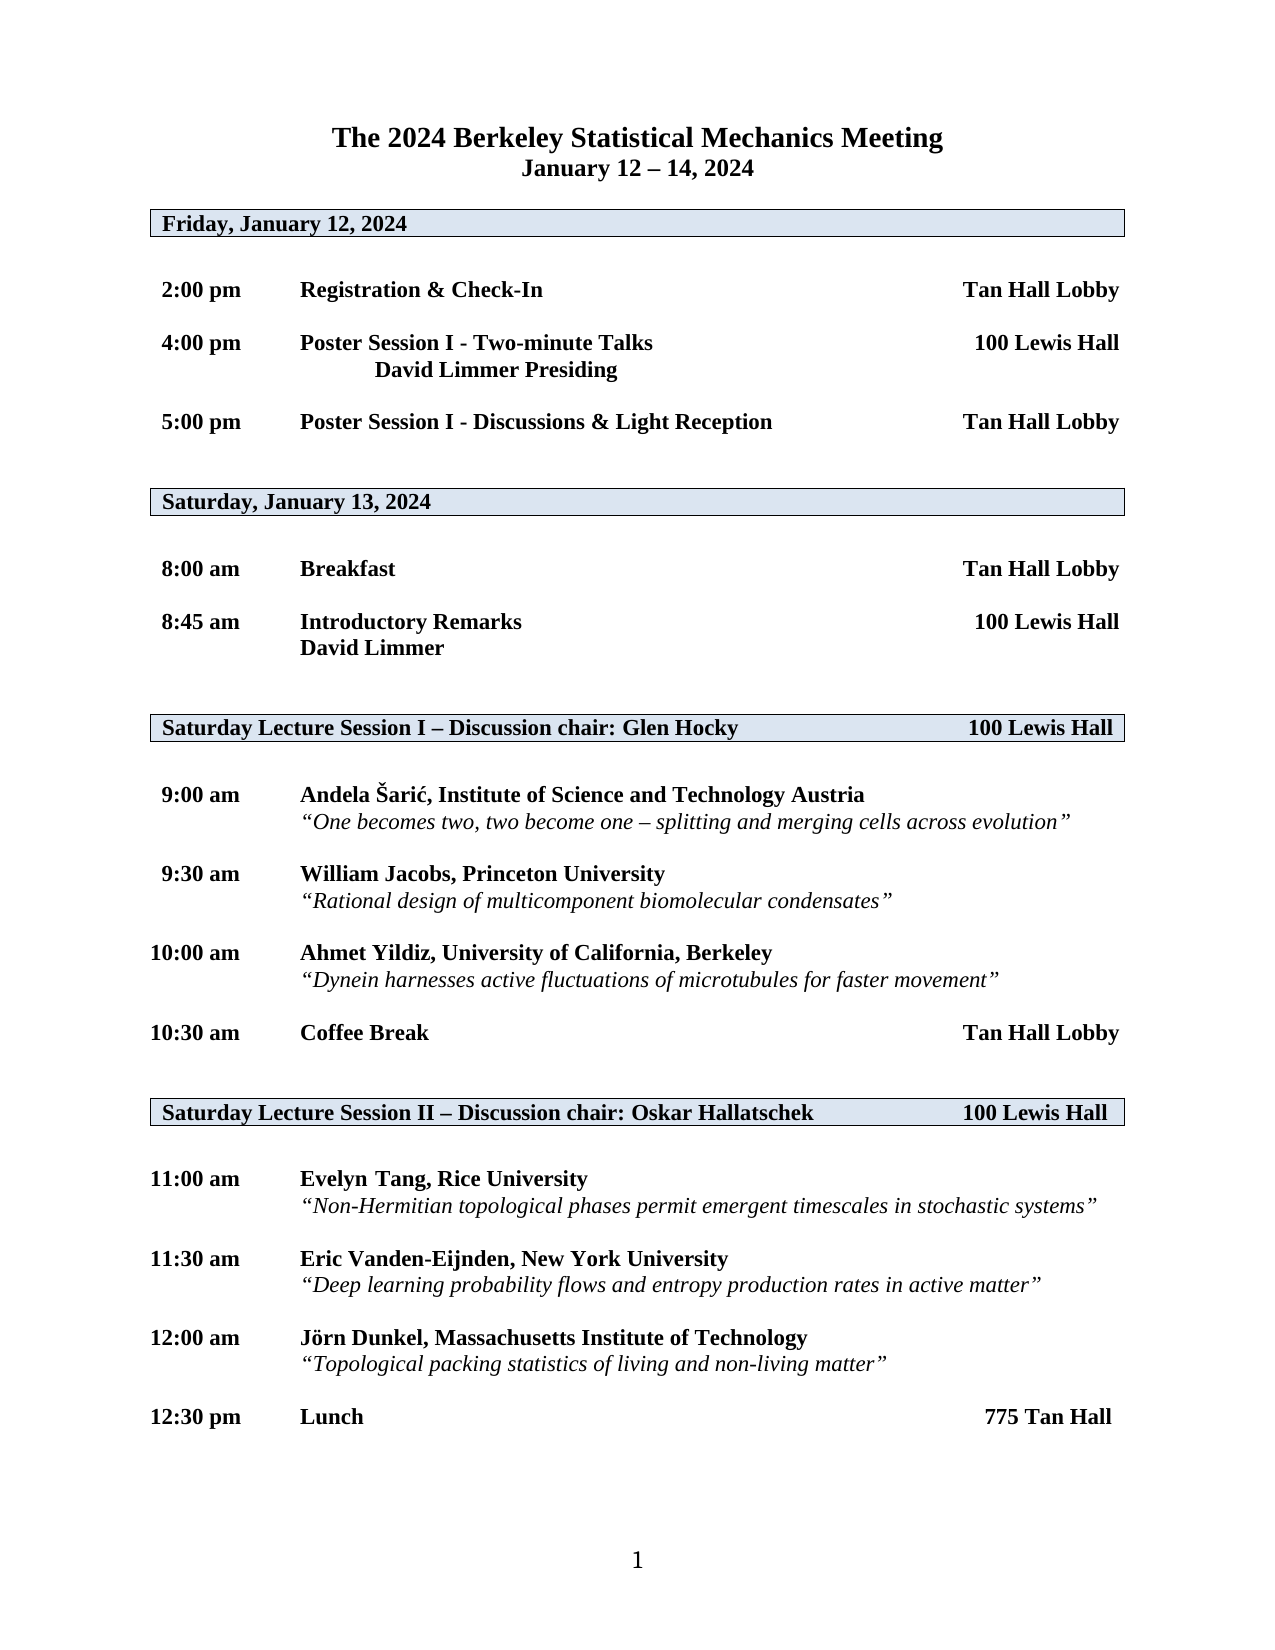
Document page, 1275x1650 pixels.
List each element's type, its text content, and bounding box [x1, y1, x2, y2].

text 12:30 pm Lunch 775 Tan Hall [150, 1403, 1125, 1429]
table_header Saturday, January 13, 2024 [151, 489, 1124, 515]
text 9:00 am Andela Šarić, Institute of Science and Technology Austria [150, 781, 1125, 808]
text “Deep learning probability flows and entropy production rates in active matter” [150, 1271, 1125, 1297]
text “Non-Hermitian topological phases permit emergent timescales in stochastic systems” [150, 1192, 1125, 1218]
text “Rational design of multicomponent biomolecular condensates” [150, 887, 1125, 913]
text “One becomes two, two become one – splitting and merging cells across evolution” [150, 808, 1125, 834]
text 2:00 pm Registration & Check-In Tan Hall Lobby [150, 277, 1125, 303]
text 11:00 am Evelyn Tang, Rice University [150, 1166, 1125, 1192]
text 12:00 am Jörn Dunkel, Massachusetts Institute of Technology [150, 1324, 1125, 1350]
text The 2024 Berkeley Statistical Mechanics Meeting [150, 120, 1125, 153]
table_header Saturday Lecture Session II – Discussion chair: Oskar Hallatschek 100 Lewis Hall [151, 1099, 1124, 1125]
table_header Friday, January 12, 2024 [151, 210, 1124, 236]
text David Limmer [150, 634, 1125, 661]
text 8:45 am Introductory Remarks 100 Lewis Hall [150, 608, 1125, 634]
text 9:30 am William Jacobs, Princeton University [150, 860, 1125, 887]
text “Topological packing statistics of living and non-living matter” [150, 1350, 1125, 1376]
text “Dynein harnesses active fluctuations of microtubules for faster movement” [150, 966, 1125, 992]
text January 12 – 14, 2024 [150, 153, 1125, 182]
text 11:30 am Eric Vanden-Eijnden, New York University [150, 1244, 1125, 1271]
text 10:30 am Coffee Break Tan Hall Lobby [150, 1018, 1125, 1045]
text 4:00 pm Poster Session I - Two-minute Talks 100 Lewis Hall David Limmer Presiding [150, 329, 1125, 382]
table_header Saturday Lecture Session I – Discussion chair: Glen Hocky 100 Lewis Hall [151, 715, 1124, 741]
text 8:00 am Breakfast Tan Hall Lobby [150, 555, 1125, 582]
text 10:00 am Ahmet Yildiz, University of California, Berkeley [150, 939, 1125, 966]
text 5:00 pm Poster Session I - Discussions & Light Reception Tan Hall Lobby [150, 408, 1125, 435]
